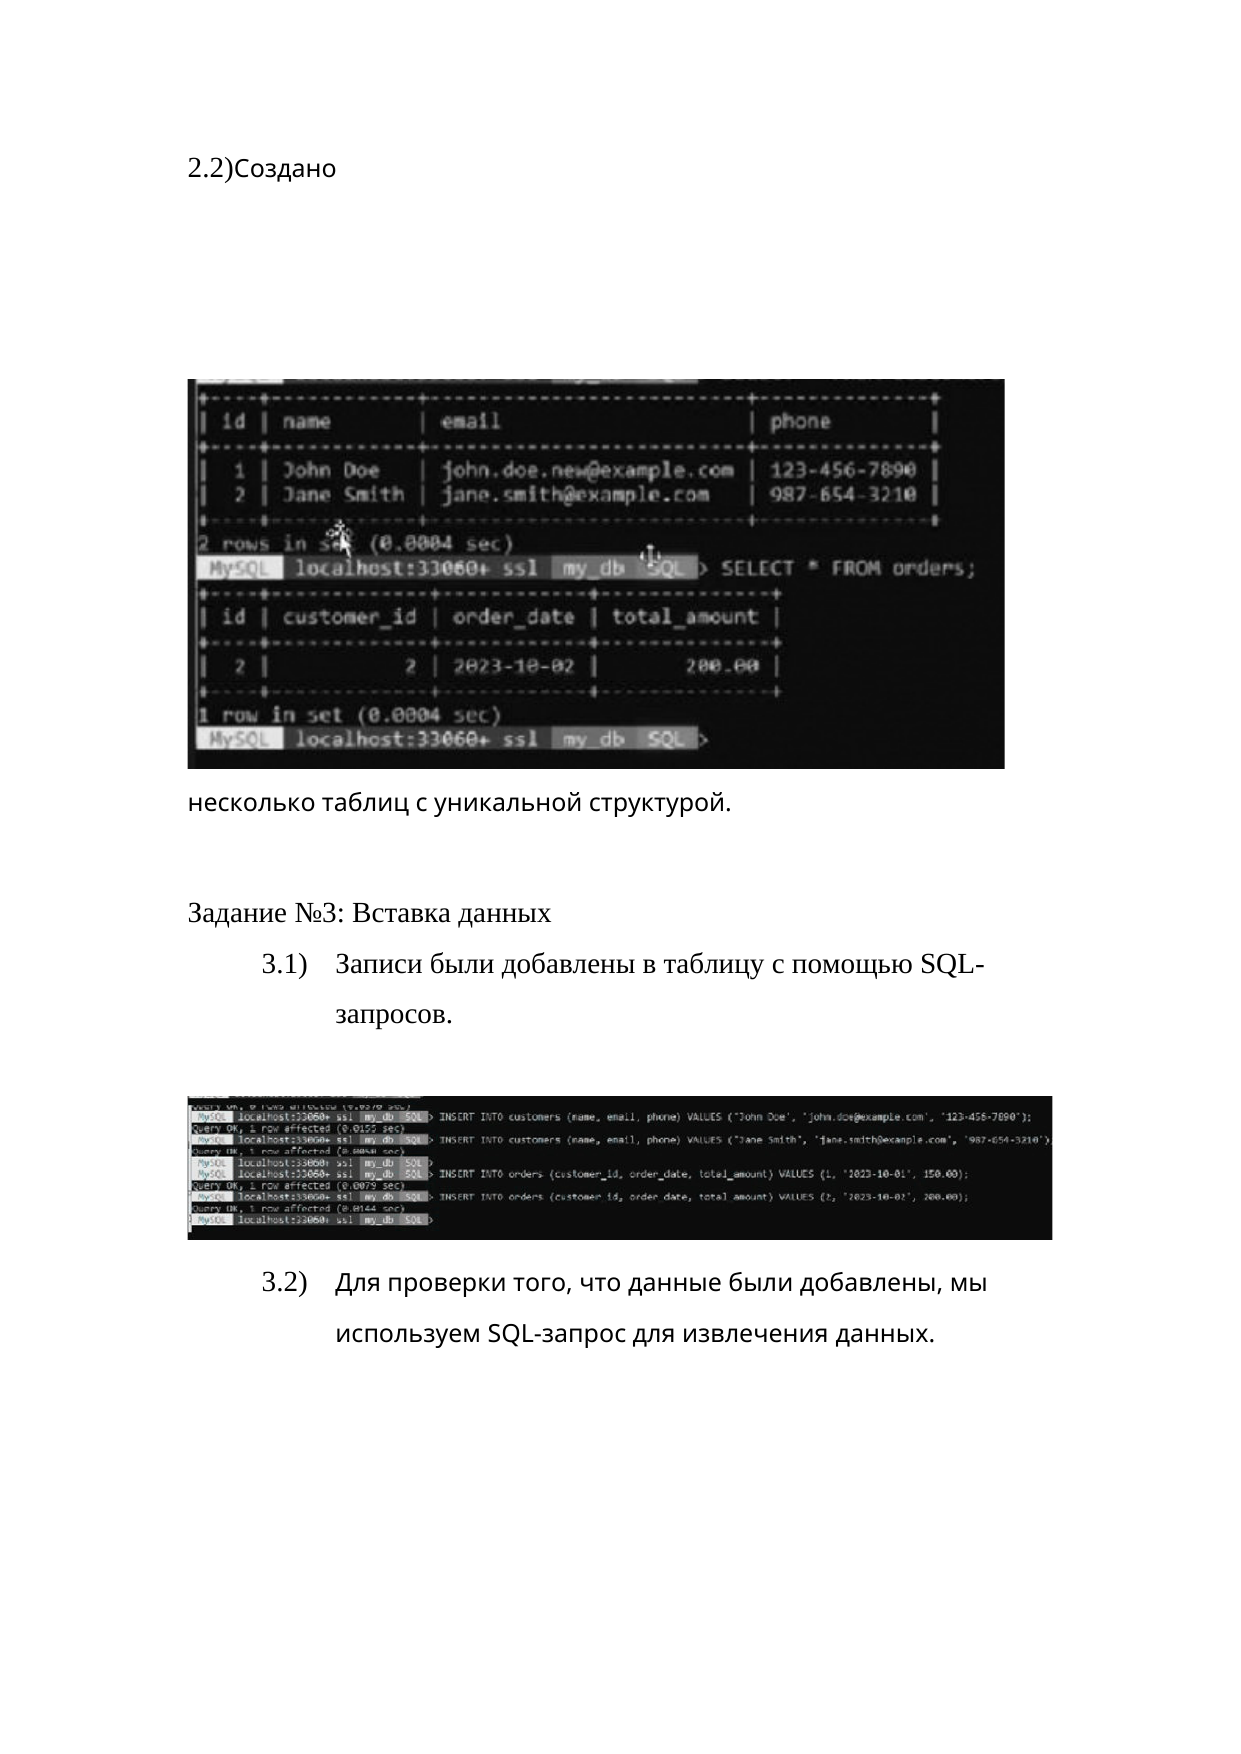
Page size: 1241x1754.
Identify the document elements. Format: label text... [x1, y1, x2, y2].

list Для проверки того, что данные были добавлены, мы используем SQL-запрос для извлечения данных. [261, 1264, 1053, 1350]
picture [187, 1096, 1053, 1240]
text Задание №3: Вставка данных [187, 896, 1053, 929]
picture [187, 379, 1005, 769]
list Записи были добавлены в таблицу с помощью SQL-запросов. [261, 946, 1053, 1030]
